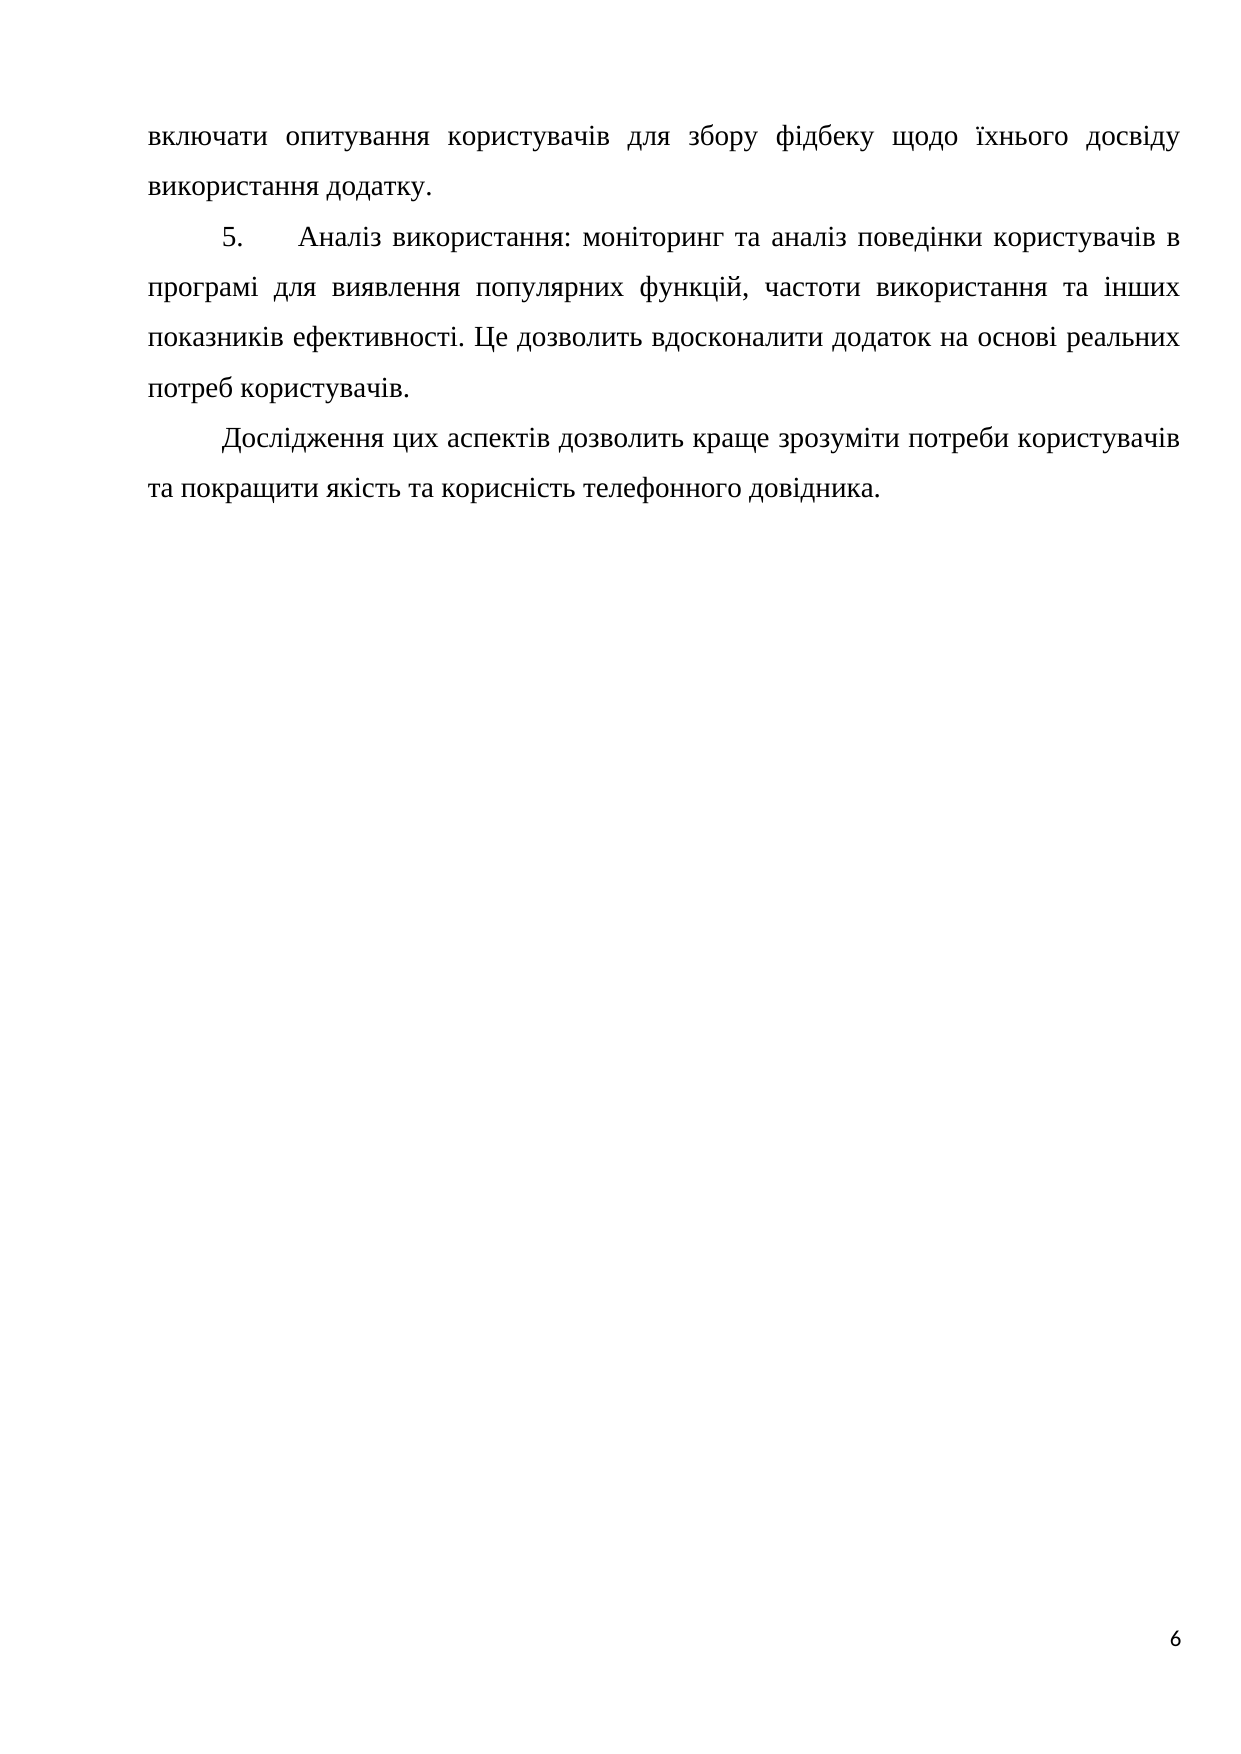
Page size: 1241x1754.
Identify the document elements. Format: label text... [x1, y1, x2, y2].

list Аналіз використання: моніторинг та аналіз поведінки користувачів в програмі для виявлення популярних функцій, частоти використання та інших показників ефективності. Це дозволить вдосконалити додаток на основі реальних потреб користувачів. [148, 219, 1181, 403]
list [148, 118, 1181, 202]
text Дослідження цих аспектів дозволить краще зрозуміти потреби користувачів та покращити якість та корисність телефонного довідника. [148, 420, 1181, 504]
